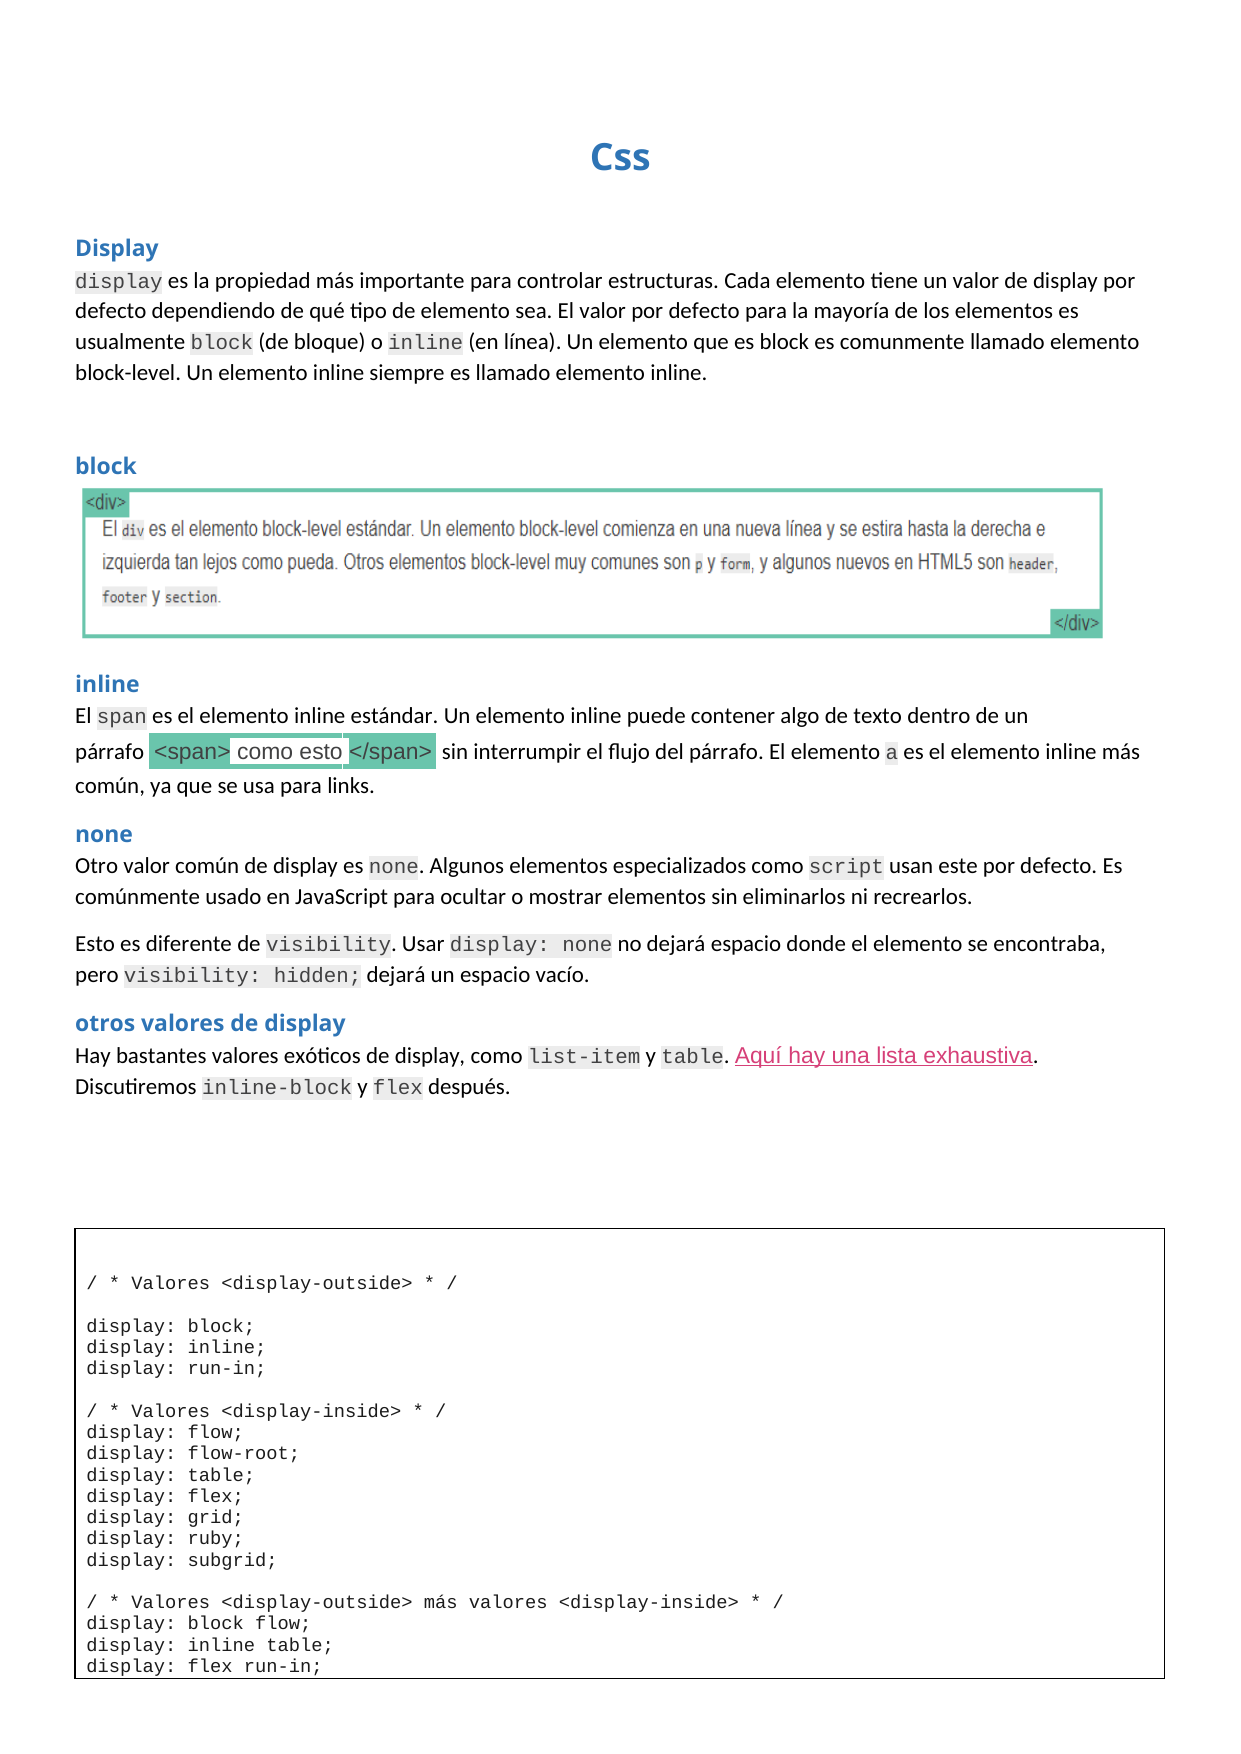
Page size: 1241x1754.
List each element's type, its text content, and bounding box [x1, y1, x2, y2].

text Css [75, 130, 1165, 181]
text none [75, 818, 1165, 849]
text block [75, 449, 1165, 481]
text Display [75, 232, 1165, 263]
text El span es el elemento inline estándar. Un elemento inline puede contener algo de texto dentro de un párrafo <span> como esto </span> sin interrumpir el flujo del párrafo. El elemento a es el elemento inline más común, ya que se usa para links. [75, 702, 1165, 799]
text inline [75, 668, 1165, 699]
text otros valores de display [75, 1007, 1165, 1038]
text display es la propiedad más importante para controlar estructuras. Cada elemento tiene un valor de display por defecto dependiendo de qué tipo de elemento sea. El valor por defecto para la mayoría de los elementos es usualmente block (de bloque) o inline (en línea). Un elemento que es block es comunmente llamado elemento block-level. Un elemento inline siempre es llamado elemento inline. [75, 266, 1165, 386]
picture [75, 483, 1109, 649]
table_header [76, 1229, 1164, 1678]
text Hay bastantes valores exóticos de display, como list-item y table. Aquí hay una lista exhaustiva. Discutiremos inline-block y flex después. [75, 1041, 1165, 1100]
text Otro valor común de display es none. Algunos elementos especializados como script usan este por defecto. Es comúnmente usado en JavaScript para ocultar o mostrar elementos sin eliminarlos ni recrearlos. [75, 852, 1165, 910]
text Esto es diferente de visibility. Usar display: none no dejará espacio donde el elemento se encontraba, pero visibility: hidden; dejará un espacio vacío. [75, 929, 1165, 988]
